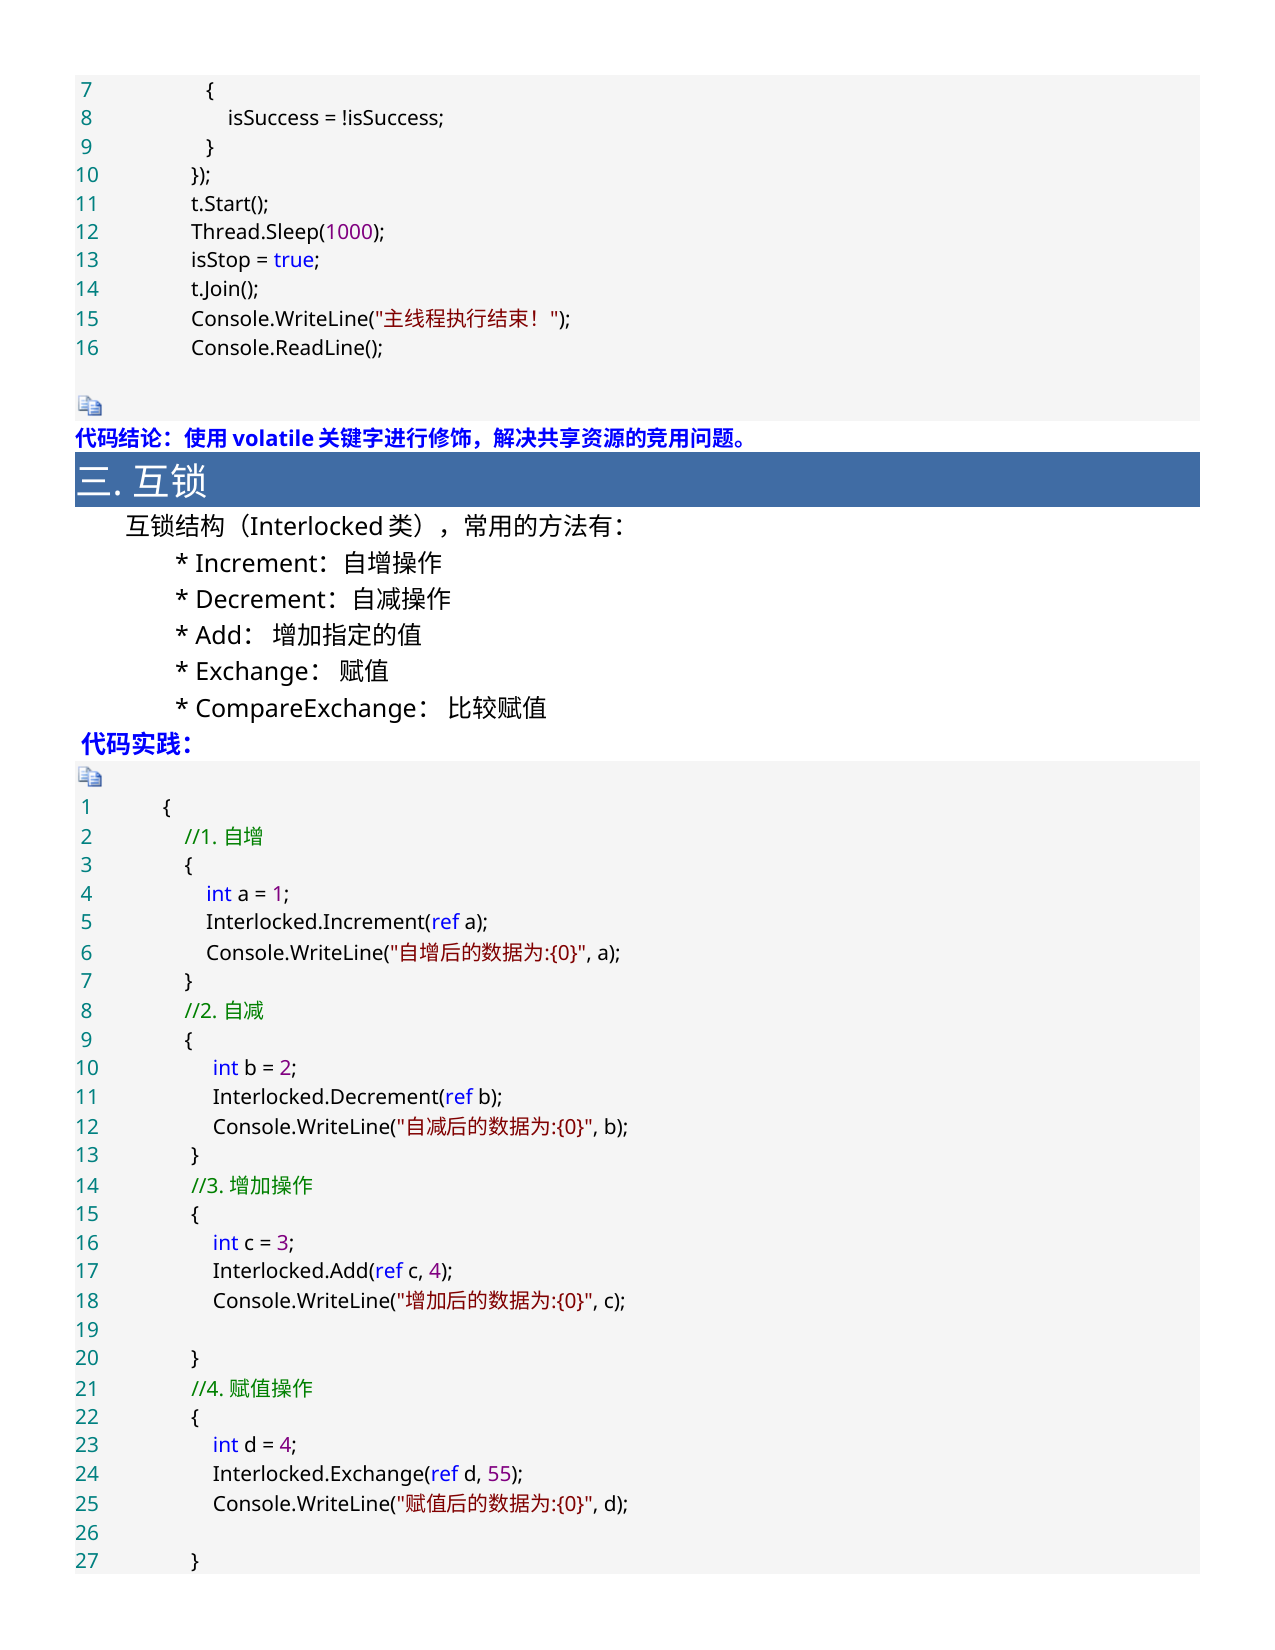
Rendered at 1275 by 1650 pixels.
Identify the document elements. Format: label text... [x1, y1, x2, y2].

text 25 Console.WriteLine("赋值后的数据为:{0}", d); [75, 1487, 1200, 1518]
text 23 int d = 4; [75, 1431, 1200, 1459]
text * Add： 增加指定的值 [75, 616, 1200, 652]
text 14 t.Join(); [75, 274, 1200, 302]
picture [75, 389, 107, 421]
text 21 //4. 赋值操作 [75, 1372, 1200, 1402]
text 24 Interlocked.Exchange(ref d, 55); [75, 1459, 1200, 1487]
text 9 { [75, 1025, 1200, 1053]
text 7 } [75, 966, 1200, 994]
text 15 { [75, 1199, 1200, 1228]
text 4 int a = 1; [75, 879, 1200, 907]
text 3 { [75, 851, 1200, 879]
text 14 //3. 增加操作 [75, 1169, 1200, 1199]
text 7 { [75, 75, 1200, 103]
text * CompareExchange： 比较赋值 [75, 688, 1200, 724]
text * Decrement：自减操作 [75, 579, 1200, 616]
text 互锁结构（Interlocked类），常用的方法有： [75, 507, 1200, 543]
text 8 isSuccess = !isSuccess; [75, 103, 1200, 132]
text 12 Console.WriteLine("自减后的数据为:{0}", b); [75, 1110, 1200, 1141]
text * Exchange： 赋值 [75, 652, 1200, 688]
text 2 //1. 自增 [75, 820, 1200, 851]
text 26 [75, 1518, 1200, 1546]
text 9 } [75, 132, 1200, 160]
text 11 t.Start(); [75, 189, 1200, 217]
text * Increment：自增操作 [75, 543, 1200, 579]
text 27 } [75, 1546, 1200, 1574]
text 18 Console.WriteLine("增加后的数据为:{0}", c); [75, 1284, 1200, 1315]
text 11 Interlocked.Decrement(ref b); [75, 1082, 1200, 1110]
text 10 }); [75, 160, 1200, 189]
text 16 int c = 3; [75, 1228, 1200, 1256]
text 17 Interlocked.Add(ref c, 4); [75, 1256, 1200, 1284]
picture [75, 760, 107, 792]
text 代码实践： [75, 724, 1200, 761]
text 6 Console.WriteLine("自增后的数据为:{0}", a); [75, 936, 1200, 966]
text 1 { [75, 792, 1200, 820]
text 22 { [75, 1402, 1200, 1431]
text 13 } [75, 1141, 1200, 1169]
text 15 Console.WriteLine("主线程执行结束！"); [75, 302, 1200, 333]
text 20 } [75, 1343, 1200, 1372]
text 13 isStop = true; [75, 246, 1200, 274]
text 10 int b = 2; [75, 1053, 1200, 1082]
text 5 Interlocked.Increment(ref a); [75, 907, 1200, 936]
text 8 //2. 自减 [75, 994, 1200, 1025]
text 三. 互锁 [75, 452, 1200, 507]
text 16 Console.ReadLine(); [75, 333, 1200, 361]
text 12 Thread.Sleep(1000); [75, 217, 1200, 246]
text 19 [75, 1315, 1200, 1343]
text 代码结论：使用volatile关键字进行修饰，解决共享资源的竞用问题。 [75, 421, 1200, 452]
